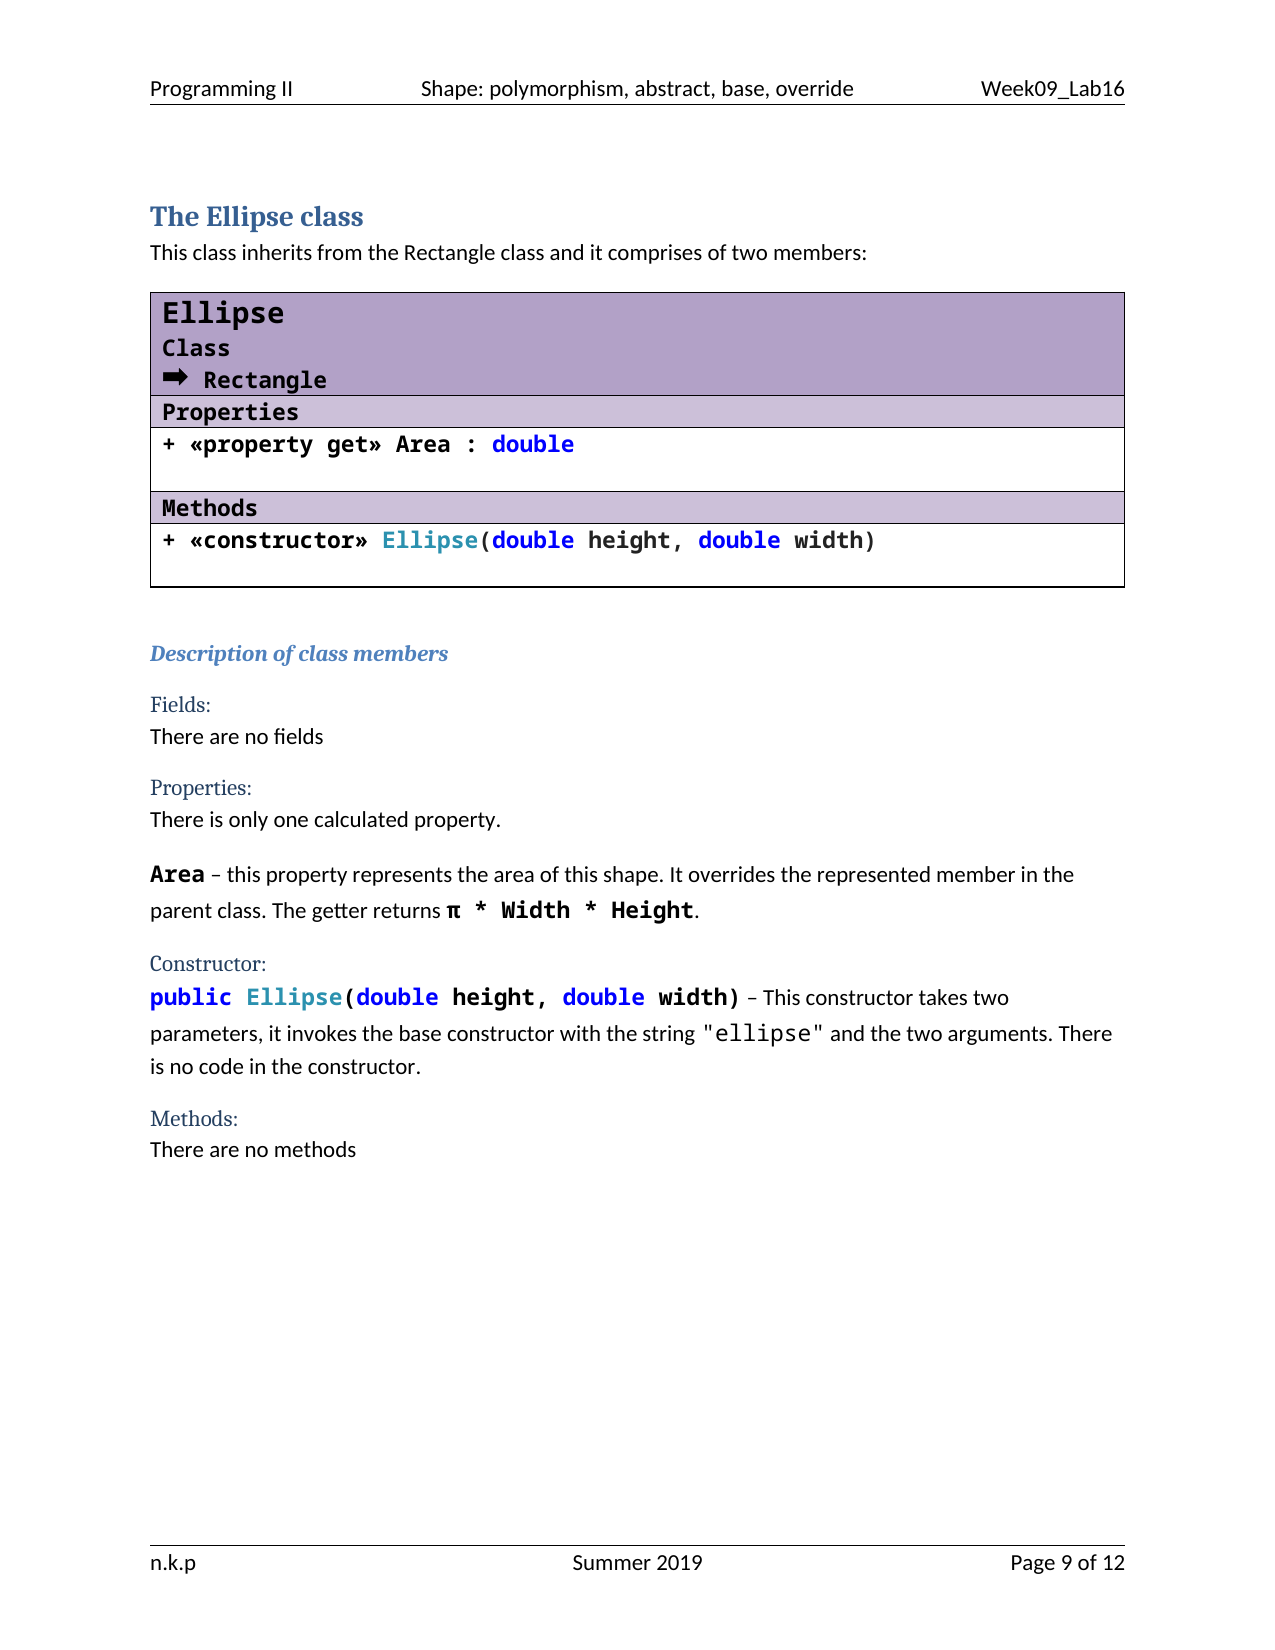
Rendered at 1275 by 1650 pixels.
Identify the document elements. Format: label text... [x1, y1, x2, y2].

subtitle The Ellipse class [150, 200, 1125, 233]
subtitle Properties: [150, 775, 1125, 801]
text There is only one calculated property. [150, 805, 1125, 833]
subtitle Description of class members [150, 641, 1125, 667]
text public Ellipse(double height, double width) – This constructor takes two parameters, it invokes the base constructor with the string "ellipse" and the two arguments. There is no code in the constructor. [150, 981, 1125, 1080]
table_cell Methods [151, 492, 1124, 523]
table_cell + «property get» Area : double [151, 428, 1124, 491]
subtitle Fields: [150, 692, 1125, 718]
text This class inherits from the Rectangle class and it comprises of two members: [150, 238, 1125, 267]
subtitle Methods: [150, 1105, 1125, 1132]
table_cell Properties [151, 396, 1124, 427]
table_cell + «constructor» Ellipse(double height, double width) [151, 524, 1124, 586]
subtitle Constructor: [150, 951, 1125, 977]
table_header Ellipse Class Rectangle [151, 293, 1124, 395]
text Area – this property represents the area of this shape. It overrides the represented member in the parent class. The getter returns π * Width * Height. [150, 858, 1125, 925]
text There are no fields [150, 722, 1125, 750]
text There are no methods [150, 1136, 1125, 1163]
